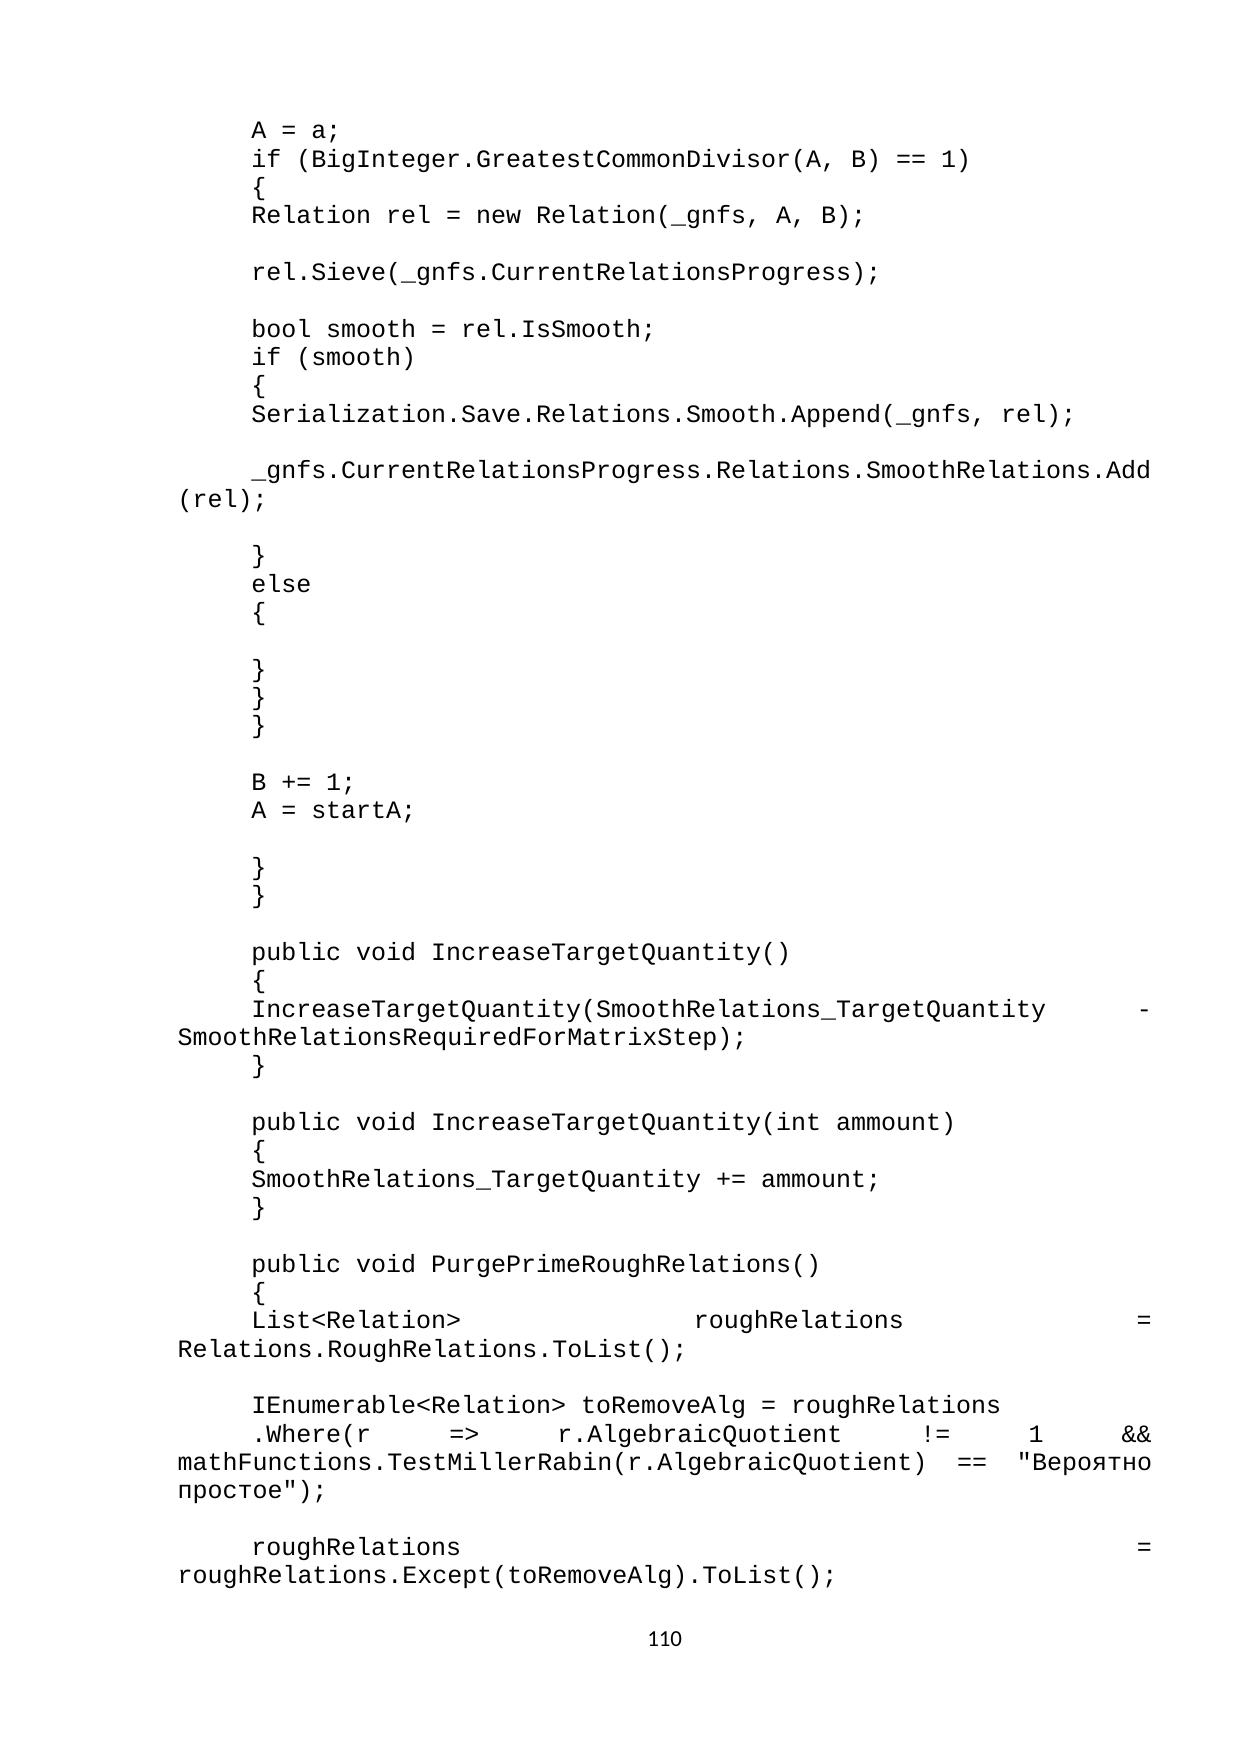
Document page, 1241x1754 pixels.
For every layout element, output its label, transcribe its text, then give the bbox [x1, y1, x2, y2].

text IncreaseTargetQuantity(SmoothRelations_TargetQuantity - SmoothRelationsRequiredForMatrixStep); [177, 996, 1152, 1053]
text public void IncreaseTargetQuantity() [177, 940, 1152, 968]
text } [177, 883, 1152, 911]
text { [177, 175, 1152, 203]
text List<Relation> roughRelations = Relations.RoughRelations.ToList(); [177, 1308, 1152, 1365]
text if (BigInteger.GreatestCommonDivisor(A, B) == 1) [177, 146, 1152, 175]
text SmoothRelations_TargetQuantity += ammount; [177, 1166, 1152, 1195]
text .Where(r => r.AlgebraicQuotient != 1 && mathFunctions.TestMillerRabin(r.AlgebraicQuotient) == "Вероятно простое"); [177, 1421, 1152, 1506]
text roughRelations = roughRelations.Except(toRemoveAlg).ToList(); [177, 1535, 1152, 1591]
text { [177, 968, 1152, 996]
text A = startA; [177, 798, 1152, 826]
text public void PurgePrimeRoughRelations() [177, 1251, 1152, 1280]
text } [177, 1053, 1152, 1081]
text A = a; [177, 118, 1152, 146]
text { [177, 373, 1152, 401]
text Serialization.Save.Relations.Smooth.Append(_gnfs, rel); [177, 401, 1152, 430]
text } [177, 685, 1152, 713]
text bool smooth = rel.IsSmooth; [177, 316, 1152, 345]
text Relation rel = new Relation(_gnfs, A, B); [177, 203, 1152, 231]
text IEnumerable<Relation> toRemoveAlg = roughRelations [177, 1393, 1152, 1421]
text else [177, 571, 1152, 600]
text B += 1; [177, 770, 1152, 798]
text { [177, 1280, 1152, 1308]
text public void IncreaseTargetQuantity(int ammount) [177, 1110, 1152, 1138]
text } [177, 543, 1152, 571]
text { [177, 1138, 1152, 1166]
text if (smooth) [177, 345, 1152, 373]
text } [177, 1195, 1152, 1223]
text rel.Sieve(_gnfs.CurrentRelationsProgress); [177, 260, 1152, 288]
text } [177, 656, 1152, 685]
text _gnfs.CurrentRelationsProgress.Relations.SmoothRelations.Add(rel); [177, 458, 1152, 515]
text { [177, 600, 1152, 628]
text } [177, 713, 1152, 741]
text } [177, 855, 1152, 883]
